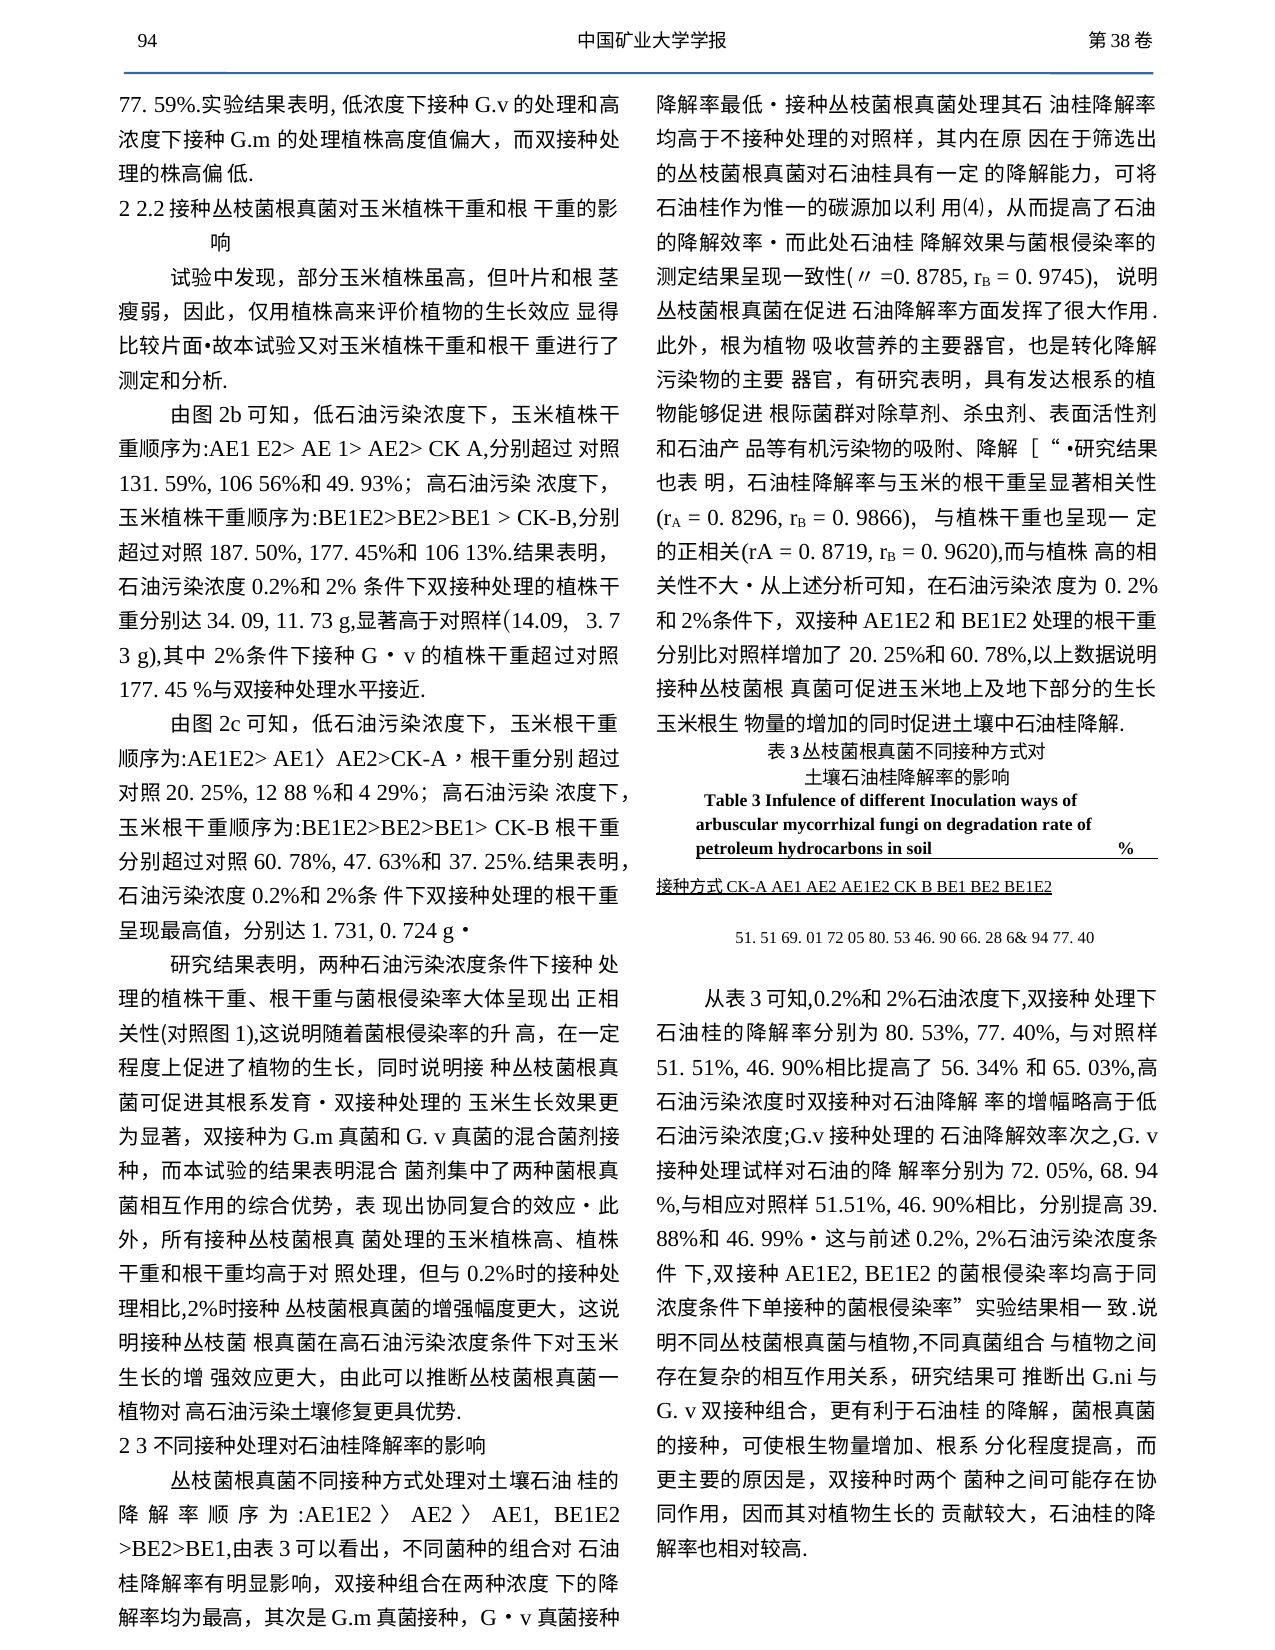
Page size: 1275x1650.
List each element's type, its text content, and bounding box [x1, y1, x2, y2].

text 接种方式 CK-A AE1 AE2 AE1E2 CK B BE1 BE2 BE1E2 [656, 872, 1158, 897]
text 丛枝菌根真菌不同接种方式处理对土壤石油 桂的降解率顺序为:AE1E2〉AE2〉AE1, BE1E2 >BE2>BE1,由表3可以看出，不同菌种的组合对 石油桂降解率有明显影响，双接种组合在两种浓度 下的降解率均为最高，其次是G.m真菌接种，G・v 真菌接种降解率最低・接种丛枝菌根真菌处理其石 油桂降解率均高于不接种处理的对照样，其内在原 因在于筛选出的丛枝菌根真菌对石油桂具有一定 的降解能力，可将石油桂作为惟一的碳源加以利 用⑷，从而提高了石油的降解效率•而此处石油桂 降解效果与菌根侵染率的测定结果呈现一致性(〃 =0. 8785, rB = 0. 9745)，说明丛枝菌根真菌在促进 石油降解率方面发挥了很大作用.此外，根为植物 吸收营养的主要器官，也是转化降解污染物的主要 器官，有研究表明，具有发达根系的植物能够促进 根际菌群对除草剂、杀虫剂、表面活性剂和石油产 品等有机污染物的吸附、降解［“ •研究结果也表 明，石油桂降解率与玉米的根干重呈显著相关性 (rA = 0. 8296, rB = 0. 9866)，与植株干重也呈现一 定的正相关(rA = 0. 8719, rB = 0. 9620),而与植株 高的相关性不大•从上述分析可知，在石油污染浓 度为0. 2%和2%条件下，双接种AE1E2和 BE1E2处理的根干重分别比对照样增加了 20. 25%和60. 78%,以上数据说明接种丛枝菌根 真菌可促进玉米地上及地下部分的生长，玉米根生 物量的增加的同时促进土壤中石油桂降解. [656, 85, 1158, 738]
text 51. 51 69. 01 72 05 80. 53 46. 90 66. 28 6& 94 77. 40 [656, 928, 1158, 947]
text 2 3 不同接种处理对石油桂降解率的影响 [118, 1426, 620, 1461]
text 由图2b可知，低石油污染浓度下，玉米植株干 重顺序为:AE1 E2> AE 1> AE2> CK A,分别超过 对照131. 59%, 106 56%和49. 93%；高石油污染 浓度下，玉米植株干重顺序为:BE1E2>BE2>BE1 > CK-B,分别超过对照187. 50%, 177. 45%和 106 13%.结果表明，石油污染浓度0.2%和2% 条件下双接种处理的植株干重分别达34. 09, 11. 73 g,显著高于对照样(14.09，3. 73 g),其中 2%条件下接种G・v的植株干重超过对照 177. 45 %与双接种处理水平接近. [118, 395, 620, 704]
text Table 3 Infulence of different Inoculation ways of arbuscular mycorrhizal fungi on degradation rate of petroleum hydrocarbons in soil % [696, 789, 1158, 858]
text 由图2c可知，低石油污染浓度下，玉米根干重 顺序为:AE1E2> AE1〉AE2>CK-A，根干重分别 超过对照20. 25%, 12 88 %和4 29%；高石油污染 浓度下，玉米根干重顺序为:BE1E2>BE2>BE1> CK-B根干重分别超过对照60. 78%, 47. 63%和 37. 25%.结果表明，石油污染浓度0.2%和2%条 件下双接种处理的根干重呈现最高值，分别达 1. 731, 0. 724 g・ [118, 704, 620, 945]
text 2 2.2接种丛枝菌根真菌对玉米植株干重和根 干重的影响 [118, 189, 620, 257]
text 试验中发现，部分玉米植株虽高，但叶片和根 茎瘦弱，因此，仅用植株高来评价植物的生长效应 显得比较片面•故本试验又对玉米植株干重和根干 重进行了测定和分析. [118, 257, 620, 395]
text 丛枝菌根真菌不同接种方式处理对土壤石油 桂的降解率顺序为:AE1E2〉AE2〉AE1, BE1E2 >BE2>BE1,由表3可以看出，不同菌种的组合对 石油桂降解率有明显影响，双接种组合在两种浓度 下的降解率均为最高，其次是G.m真菌接种，G・v 真菌接种降解率最低・接种丛枝菌根真菌处理其石 油桂降解率均高于不接种处理的对照样，其内在原 因在于筛选出的丛枝菌根真菌对石油桂具有一定 的降解能力，可将石油桂作为惟一的碳源加以利 用⑷，从而提高了石油的降解效率•而此处石油桂 降解效果与菌根侵染率的测定结果呈现一致性(〃 =0. 8785, rB = 0. 9745)，说明丛枝菌根真菌在促进 石油降解率方面发挥了很大作用.此外，根为植物 吸收营养的主要器官，也是转化降解污染物的主要 器官，有研究表明，具有发达根系的植物能够促进 根际菌群对除草剂、杀虫剂、表面活性剂和石油产 品等有机污染物的吸附、降解［“ •研究结果也表 明，石油桂降解率与玉米的根干重呈显著相关性 (rA = 0. 8296, rB = 0. 9866)，与植株干重也呈现一 定的正相关(rA = 0. 8719, rB = 0. 9620),而与植株 高的相关性不大•从上述分析可知，在石油污染浓 度为0. 2%和2%条件下，双接种AE1E2和 BE1E2处理的根干重分别比对照样增加了 20. 25%和60. 78%,以上数据说明接种丛枝菌根 真菌可促进玉米地上及地下部分的生长，玉米根生 物量的增加的同时促进土壤中石油桂降解. [118, 1461, 620, 1632]
text 从表3可知,0.2%和2%石油浓度下,双接种 处理下石油桂的降解率分别为80. 53%, 77. 40%, 与对照样51. 51%, 46. 90%相比提高了 56. 34% 和65. 03%,高石油污染浓度时双接种对石油降解 率的增幅略高于低石油污染浓度;G.v接种处理的 石油降解效率次之,G. v接种处理试样对石油的降 解率分别为72. 05%, 68. 94%,与相应对照样 51.51%, 46. 90%相比，分别提高39.88%和 46. 99%•这与前述0.2%, 2%石油污染浓度条件 下,双接种AE1E2, BE1E2的菌根侵染率均高于同 浓度条件下单接种的菌根侵染率”实验结果相一 致.说明不同丛枝菌根真菌与植物,不同真菌组合 与植物之间存在复杂的相互作用关系，研究结果可 推断出G.ni与G. v双接种组合，更有利于石油桂 的降解，菌根真菌的接种，可使根生物量增加、根系 分化程度提高，而更主要的原因是，双接种时两个 菌种之间可能存在协同作用，因而其对植物生长的 贡献较大，石油桂的降解率也相对较高. [656, 979, 1158, 1563]
text 表3丛枝菌根真菌不同接种方式对 土壤石油桂降解率的影响 [656, 738, 1158, 789]
text 研究结果表明，两种石油污染浓度条件下接种 处理的植株干重、根干重与菌根侵染率大体呈现出 正相关性(对照图1),这说明随着菌根侵染率的升 高，在一定程度上促进了植物的生长，同时说明接 种丛枝菌根真菌可促进其根系发育•双接种处理的 玉米生长效果更为显著，双接种为G.m真菌和G. v真菌的混合菌剂接种，而本试验的结果表明混合 菌剂集中了两种菌根真菌相互作用的综合优势，表 现出协同复合的效应•此外，所有接种丛枝菌根真 菌处理的玉米植株高、植株干重和根干重均高于对 照处理，但与0.2%时的接种处理相比,2%时接种 丛枝菌根真菌的增强幅度更大，这说明接种丛枝菌 根真菌在高石油污染浓度条件下对玉米生长的增 强效应更大，由此可以推断丛枝菌根真菌一植物对 高石油污染土壤修复更具优势. [118, 945, 620, 1426]
